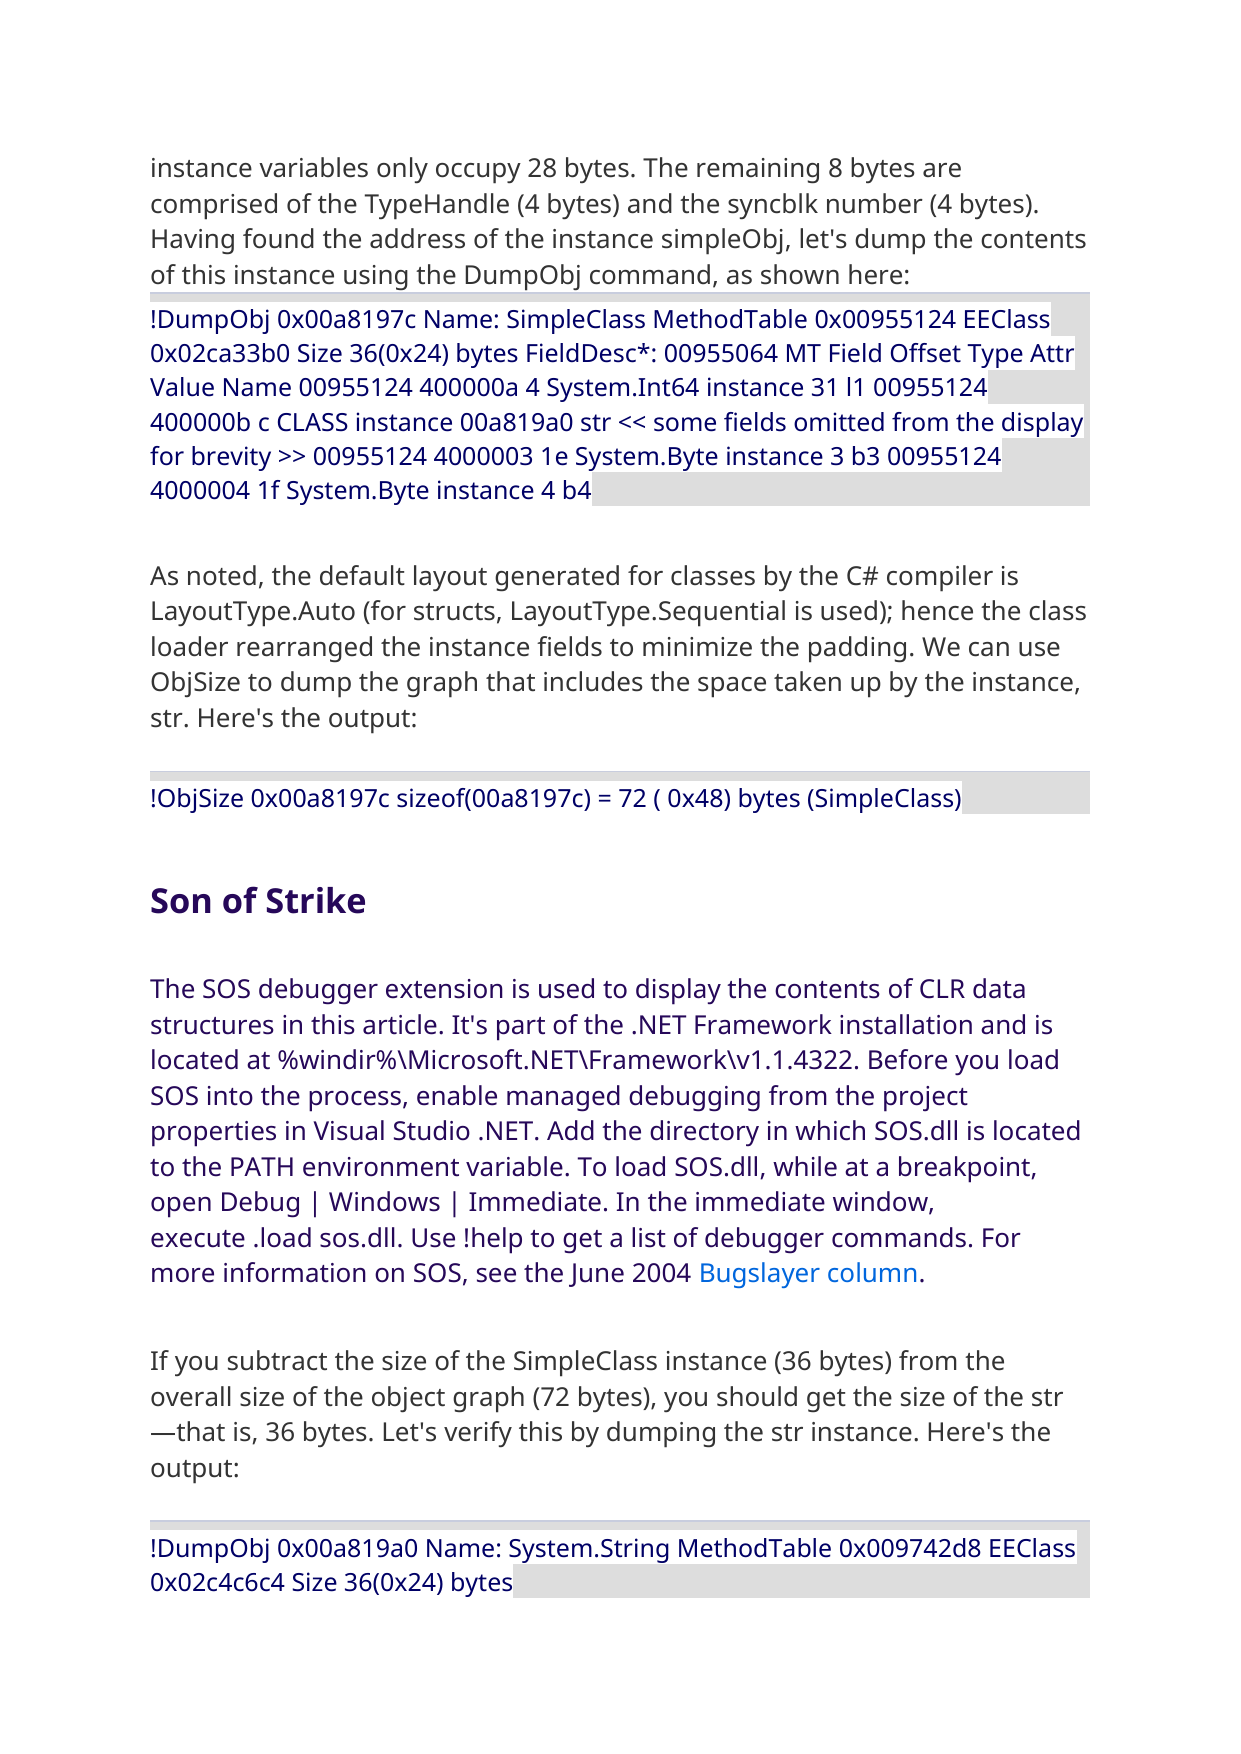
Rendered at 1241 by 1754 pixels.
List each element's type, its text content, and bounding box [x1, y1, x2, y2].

text As noted, the default layout generated for classes by the C# compiler is LayoutType.Auto (for structs, LayoutType.Sequential is used); hence the class loader rearranged the instance fields to minimize the padding. We can use ObjSize to dump the graph that includes the space taken up by the instance, str. Here's the output: [150, 557, 1090, 735]
text !DumpObj 0x00a819a0 Name: System.String MethodTable 0x009742d8 EEClass 0x02c4c6c4 Size 36(0x24) bytes [150, 1522, 1090, 1598]
text !DumpObj 0x00a8197c Name: SimpleClass MethodTable 0x00955124 EEClass 0x02ca33b0 Size 36(0x24) bytes FieldDesc*: 00955064 MT Field Offset Type Attr Value Name 00955124 400000a 4 System.Int64 instance 31 l1 00955124 400000b c CLASS instance 00a819a0 str << some fields omitted from the display for brevity >> 00955124 4000003 1e System.Byte instance 3 b3 00955124 4000004 1f System.Byte instance 4 b4 [150, 294, 1090, 506]
text Son of Strike [150, 877, 1090, 924]
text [150, 150, 1090, 292]
text If you subtract the size of the SimpleClass instance (36 bytes) from the overall size of the object graph (72 bytes), you should get the size of the str—that is, 36 bytes. Let's verify this by dumping the str instance. Here's the output: [150, 1343, 1090, 1485]
text The SOS debugger extension is used to display the contents of CLR data structures in this article. It's part of the .NET Framework installation and is located at %windir%\Microsoft.NET\Framework\v1.1.4322. Before you load SOS into the process, enable managed debugging from the project properties in Visual Studio .NET. Add the directory in which SOS.dll is located to the PATH environment variable. To load SOS.dll, while at a breakpoint, open Debug | Windows | Immediate. In the immediate window, execute .load sos.dll. Use !help to get a list of debugger commands. For more information on SOS, see the June 2004 Bugslayer column. [150, 971, 1090, 1291]
text !ObjSize 0x00a8197c sizeof(00a8197c) = 72 ( 0x48) bytes (SimpleClass) [150, 772, 1090, 814]
